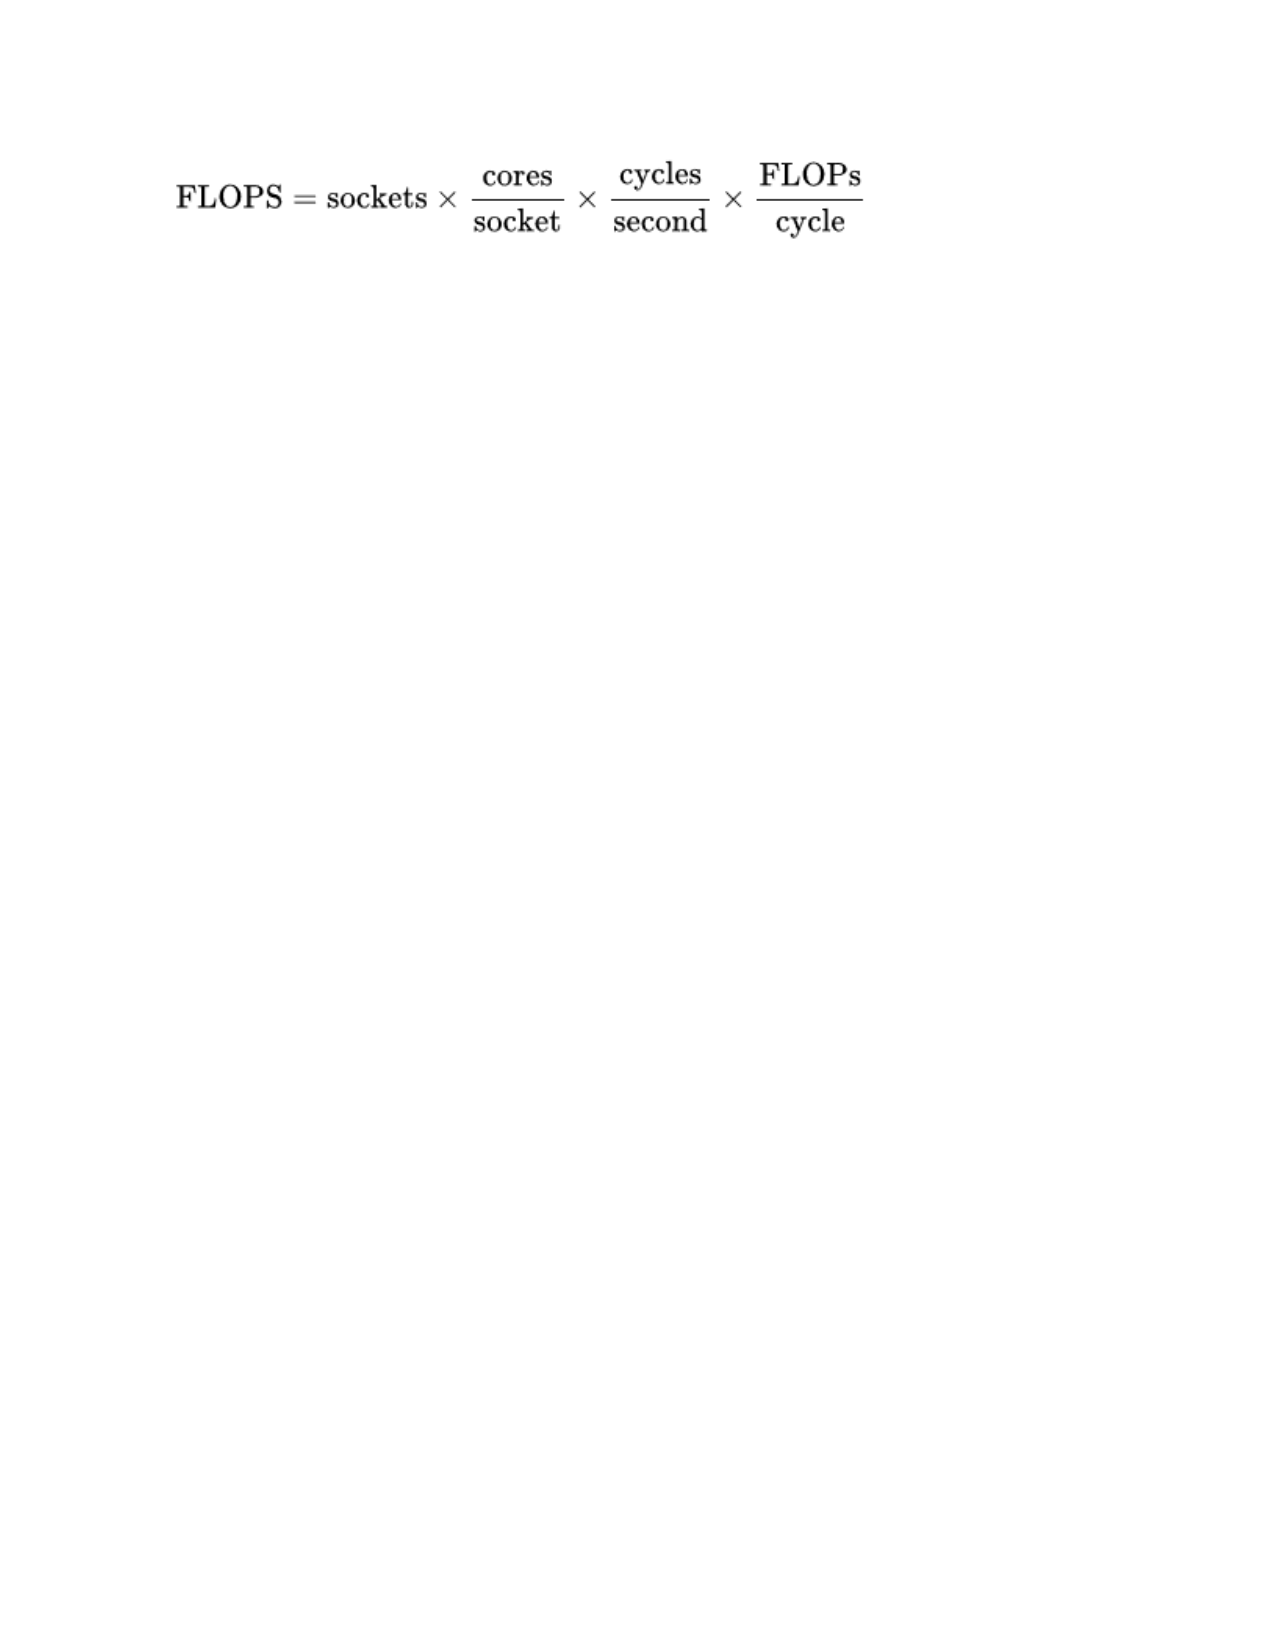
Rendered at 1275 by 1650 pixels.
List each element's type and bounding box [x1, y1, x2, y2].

picture [150, 150, 882, 264]
